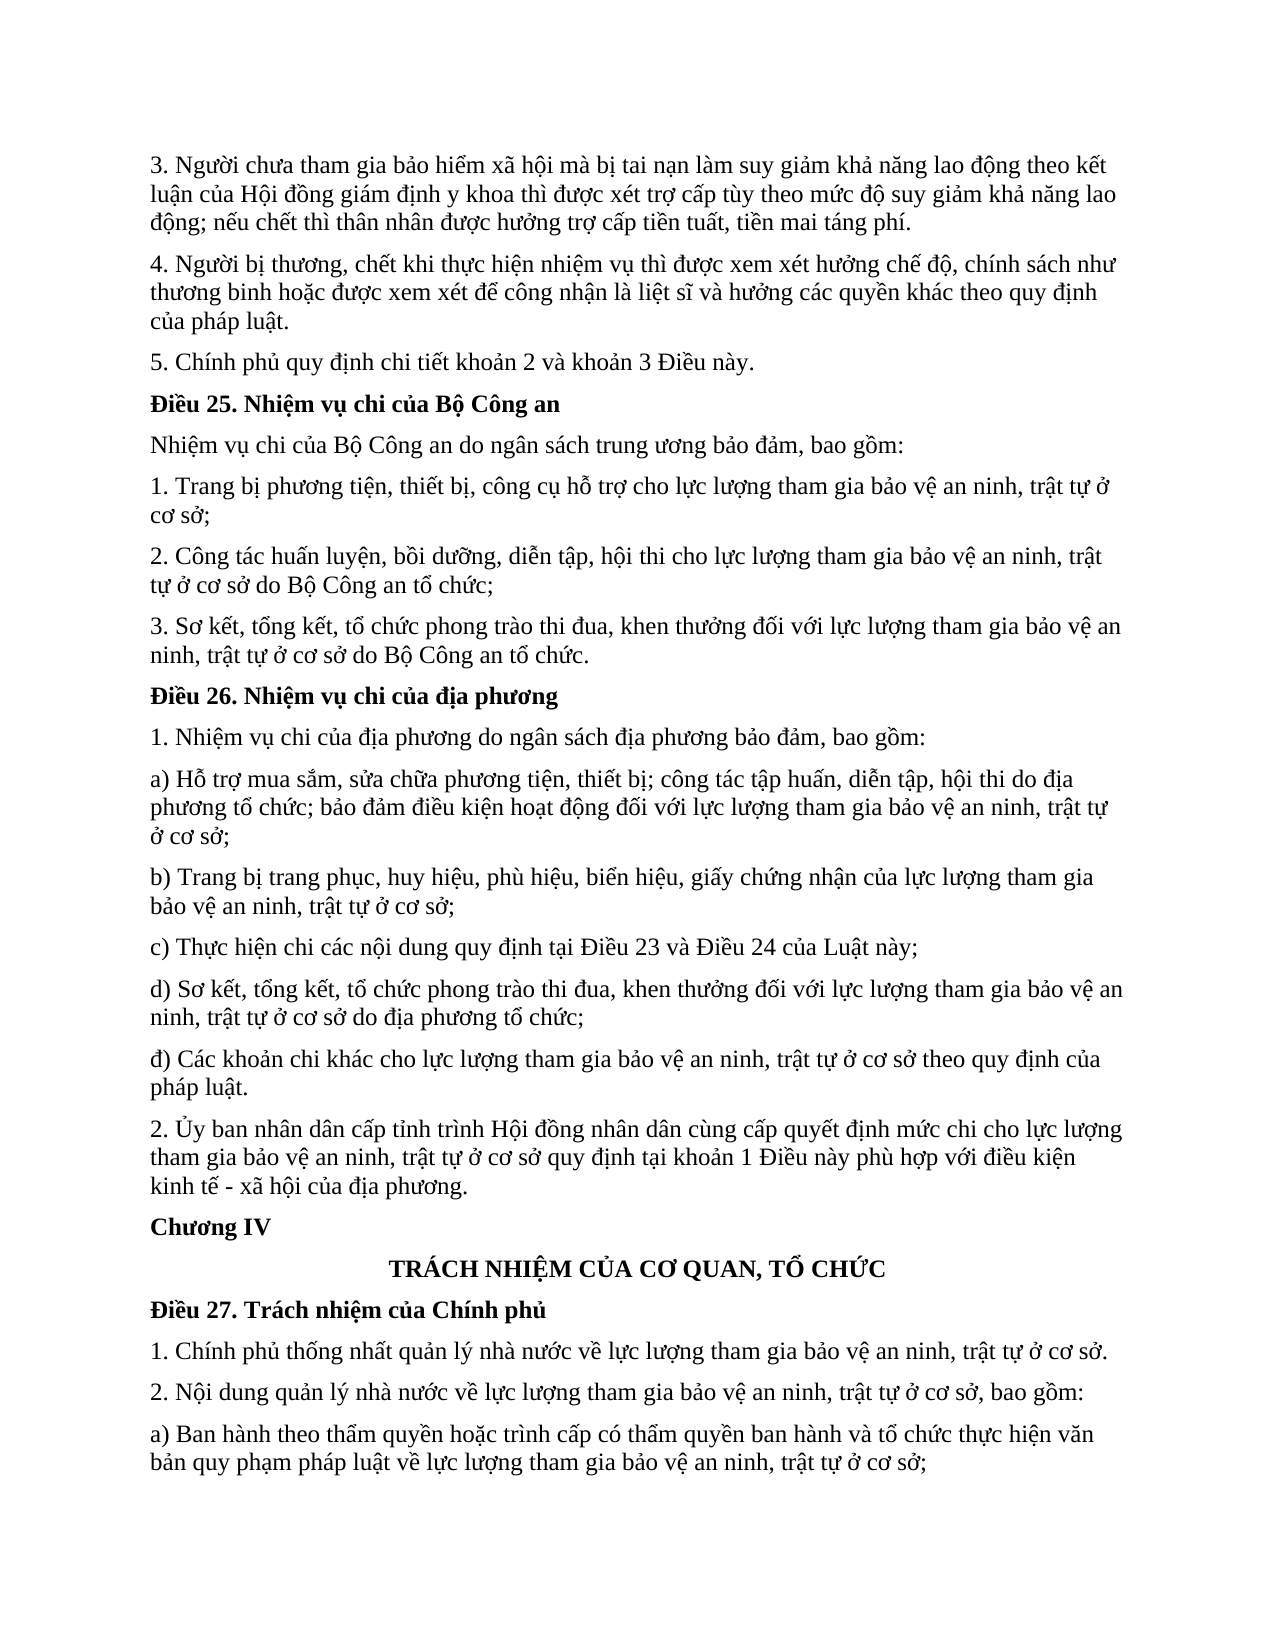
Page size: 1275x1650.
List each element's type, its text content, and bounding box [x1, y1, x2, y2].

text 3. Sơ kết, tổng kết, tổ chức phong trào thi đua, khen thưởng đối với lực lượng tham gia bảo vệ an ninh, trật tự ở cơ sở do Bộ Công an tổ chức. [150, 611, 1125, 669]
text d) Sơ kết, tổng kết, tổ chức phong trào thi đua, khen thưởng đối với lực lượng tham gia bảo vệ an ninh, trật tự ở cơ sở do địa phương tổ chức; [150, 974, 1125, 1031]
text 2. Công tác huấn luyện, bồi dưỡng, diễn tập, hội thi cho lực lượng tham gia bảo vệ an ninh, trật tự ở cơ sở do Bộ Công an tổ chức; [150, 541, 1125, 599]
text 2. Ủy ban nhân dân cấp tỉnh trình Hội đồng nhân dân cùng cấp quyết định mức chi cho lực lượng tham gia bảo vệ an ninh, trật tự ở cơ sở quy định tại khoản 1 Điều này phù hợp với điều kiện kinh tế - xã hội của địa phương. [150, 1114, 1125, 1200]
text Điều 26. Nhiệm vụ chi của địa phương [150, 681, 1125, 710]
text b) Trang bị trang phục, huy hiệu, phù hiệu, biển hiệu, giấy chứng nhận của lực lượng tham gia bảo vệ an ninh, trật tự ở cơ sở; [150, 862, 1125, 920]
text Chương IV [150, 1212, 1125, 1241]
text a) Hỗ trợ mua sắm, sửa chữa phương tiện, thiết bị; công tác tập huấn, diễn tập, hội thi do địa phương tổ chức; bảo đảm điều kiện hoạt động đối với lực lượng tham gia bảo vệ an ninh, trật tự ở cơ sở; [150, 764, 1125, 850]
text 1. Chính phủ thống nhất quản lý nhà nước về lực lượng tham gia bảo vệ an ninh, trật tự ở cơ sở. [150, 1336, 1125, 1365]
text đ) Các khoản chi khác cho lực lượng tham gia bảo vệ an ninh, trật tự ở cơ sở theo quy định của pháp luật. [150, 1044, 1125, 1101]
text 2. Nội dung quản lý nhà nước về lực lượng tham gia bảo vệ an ninh, trật tự ở cơ sở, bao gồm: [150, 1377, 1125, 1406]
text 3. Người chưa tham gia bảo hiểm xã hội mà bị tai nạn làm suy giảm khả năng lao động theo kết luận của Hội đồng giám định y khoa thì được xét trợ cấp tùy theo mức độ suy giảm khả năng lao động; nếu chết thì thân nhân được hưởng trợ cấp tiền tuất, tiền mai táng phí. [150, 150, 1125, 236]
text Điều 27. Trách nhiệm của Chính phủ [150, 1295, 1125, 1324]
text 5. Chính phủ quy định chi tiết khoản 2 và khoản 3 Điều này. [150, 347, 1125, 376]
text TRÁCH NHIỆM CỦA CƠ QUAN, TỔ CHỨC [150, 1254, 1125, 1282]
text Nhiệm vụ chi của Bộ Công an do ngân sách trung ương bảo đảm, bao gồm: [150, 430, 1125, 459]
text c) Thực hiện chi các nội dung quy định tại Điều 23 và Điều 24 của Luật này; [150, 932, 1125, 961]
text 1. Trang bị phương tiện, thiết bị, công cụ hỗ trợ cho lực lượng tham gia bảo vệ an ninh, trật tự ở cơ sở; [150, 471, 1125, 529]
text 4. Người bị thương, chết khi thực hiện nhiệm vụ thì được xem xét hưởng chế độ, chính sách như thương binh hoặc được xem xét để công nhận là liệt sĩ và hưởng các quyền khác theo quy định của pháp luật. [150, 249, 1125, 335]
text 1. Nhiệm vụ chi của địa phương do ngân sách địa phương bảo đảm, bao gồm: [150, 722, 1125, 751]
text Điều 25. Nhiệm vụ chi của Bộ Công an [150, 389, 1125, 417]
text a) Ban hành theo thẩm quyền hoặc trình cấp có thẩm quyền ban hành và tổ chức thực hiện văn bản quy phạm pháp luật về lực lượng tham gia bảo vệ an ninh, trật tự ở cơ sở; [150, 1419, 1125, 1476]
